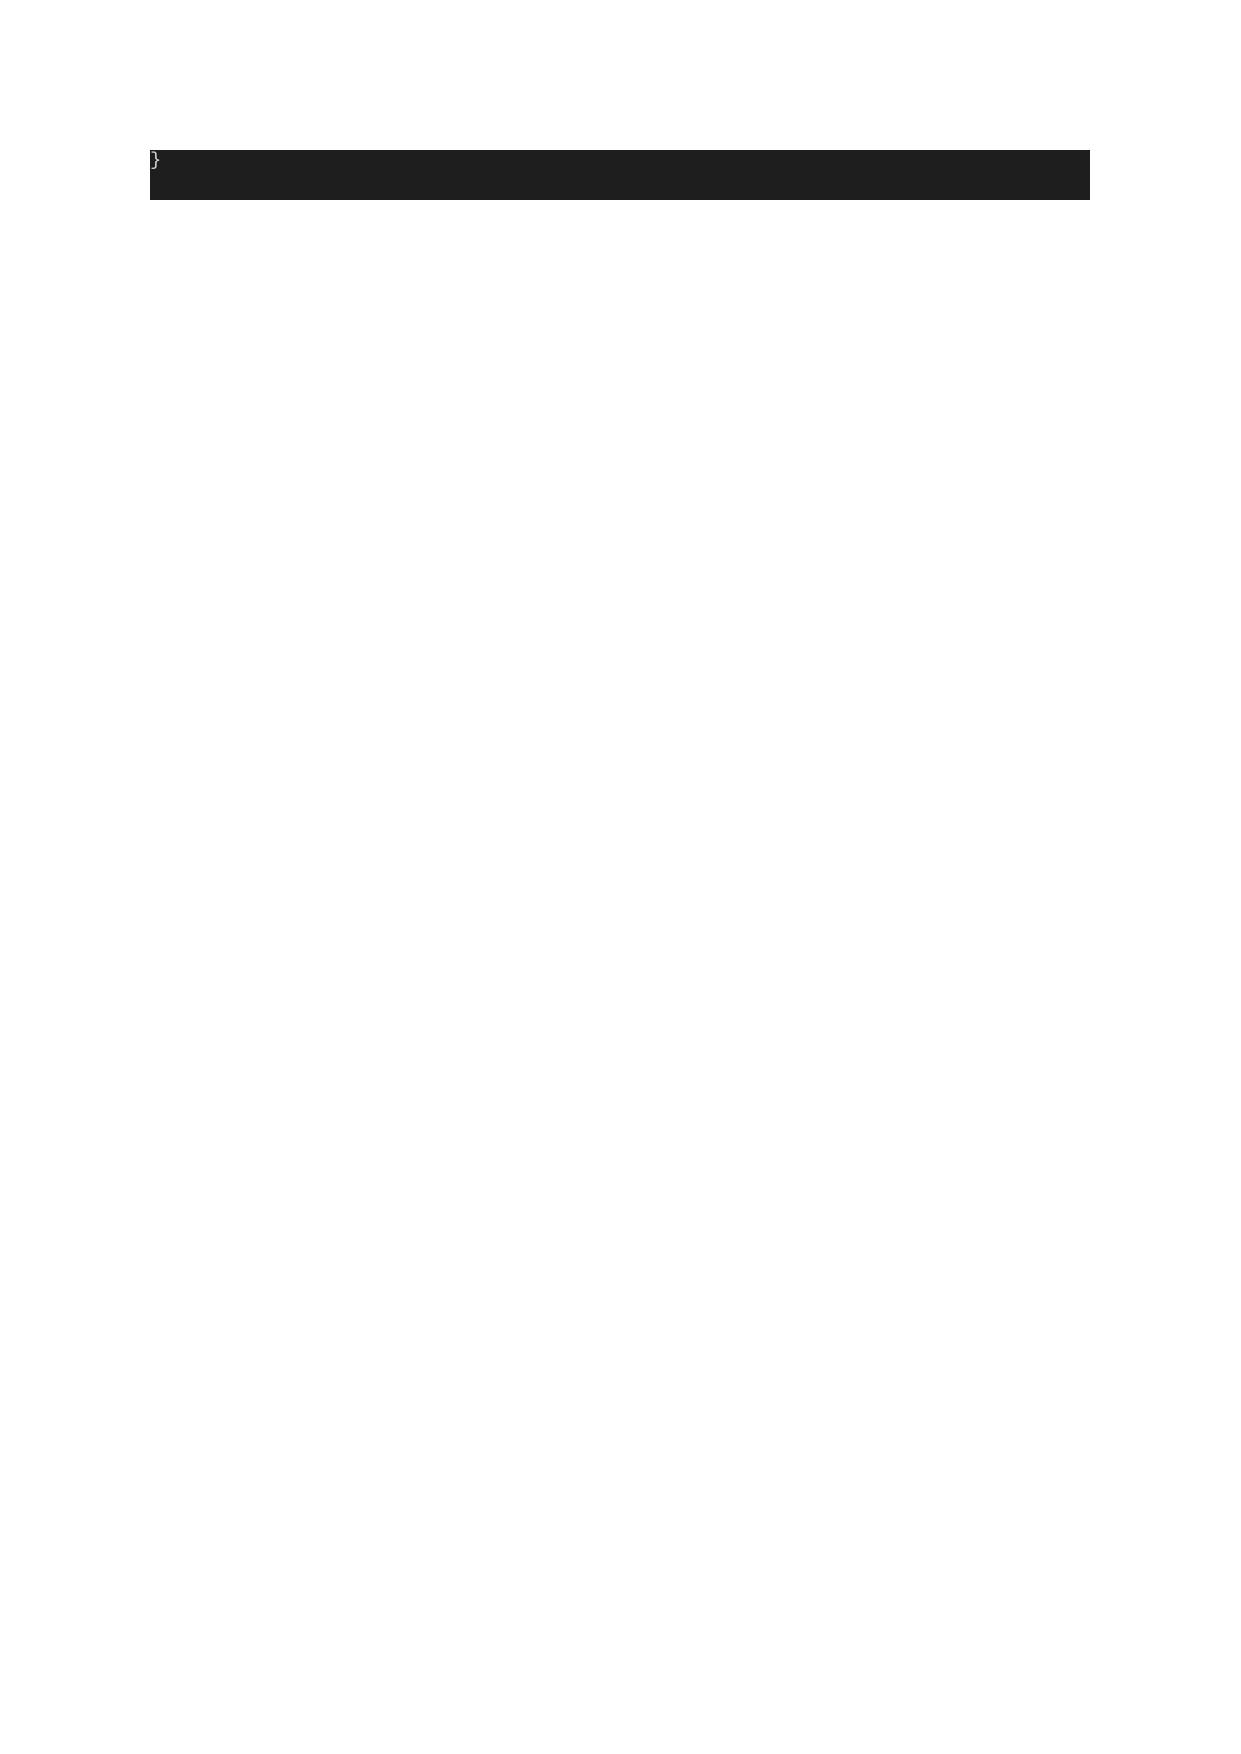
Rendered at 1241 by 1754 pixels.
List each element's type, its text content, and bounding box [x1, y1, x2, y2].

text } [150, 150, 1090, 171]
